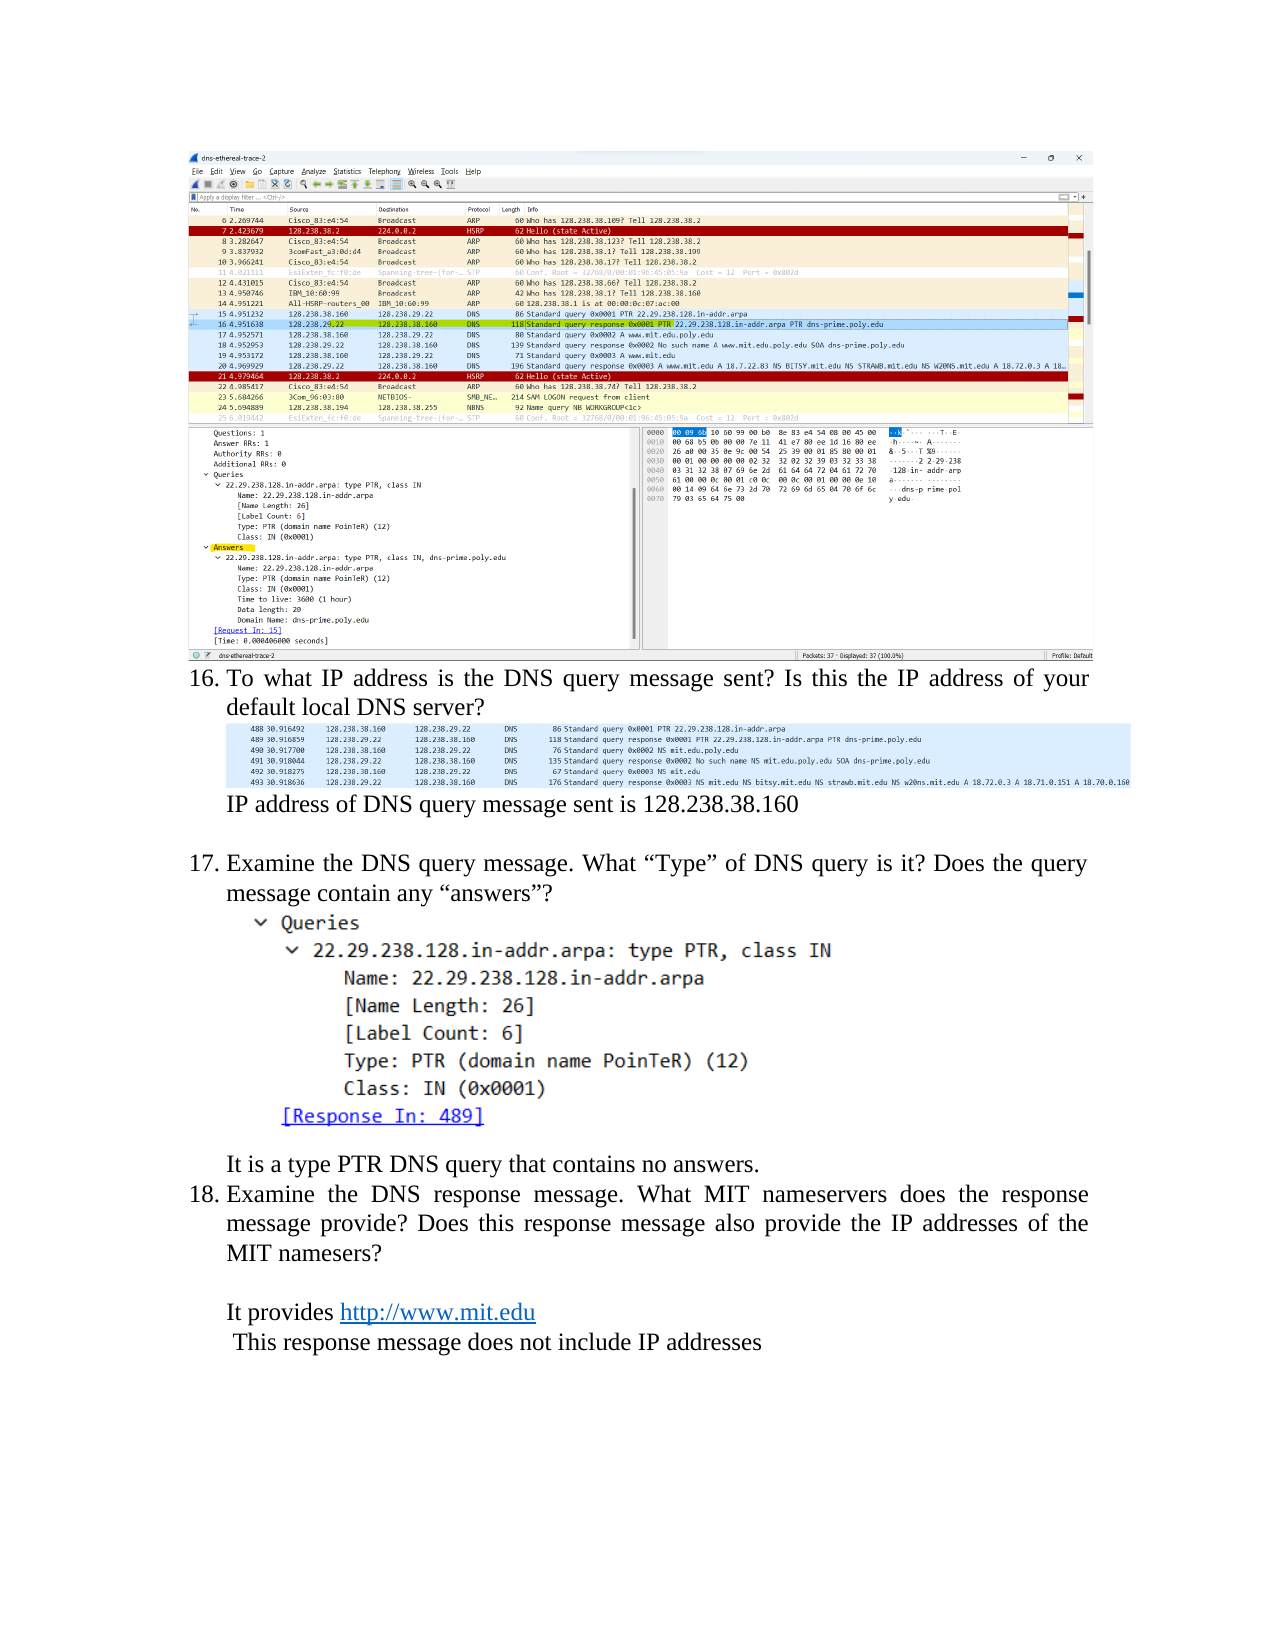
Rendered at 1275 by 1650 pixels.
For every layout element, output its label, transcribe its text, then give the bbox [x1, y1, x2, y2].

list To what IP address is the DNS query message sent? Is this the IP address of your default local DNS server? [188, 663, 1090, 721]
picture [226, 907, 984, 1149]
picture [188, 151, 1094, 661]
list Examine the DNS query message. What “Type” of DNS query is it? Does the query message contain any “answers”? [188, 848, 1090, 906]
picture [226, 722, 1131, 789]
text It is a type PTR DNS query that contains no answers. [226, 1149, 1090, 1178]
text This response message does not include IP addresses [226, 1327, 1090, 1356]
list Examine the DNS response message. What MIT nameservers does the response message provide? Does this response message also provide the IP addresses of the MIT namesers? [188, 1179, 1090, 1267]
text IP address of DNS query message sent is 128.238.38.160 [226, 789, 1090, 818]
text It provides http://www.mit.edu [226, 1297, 1090, 1326]
